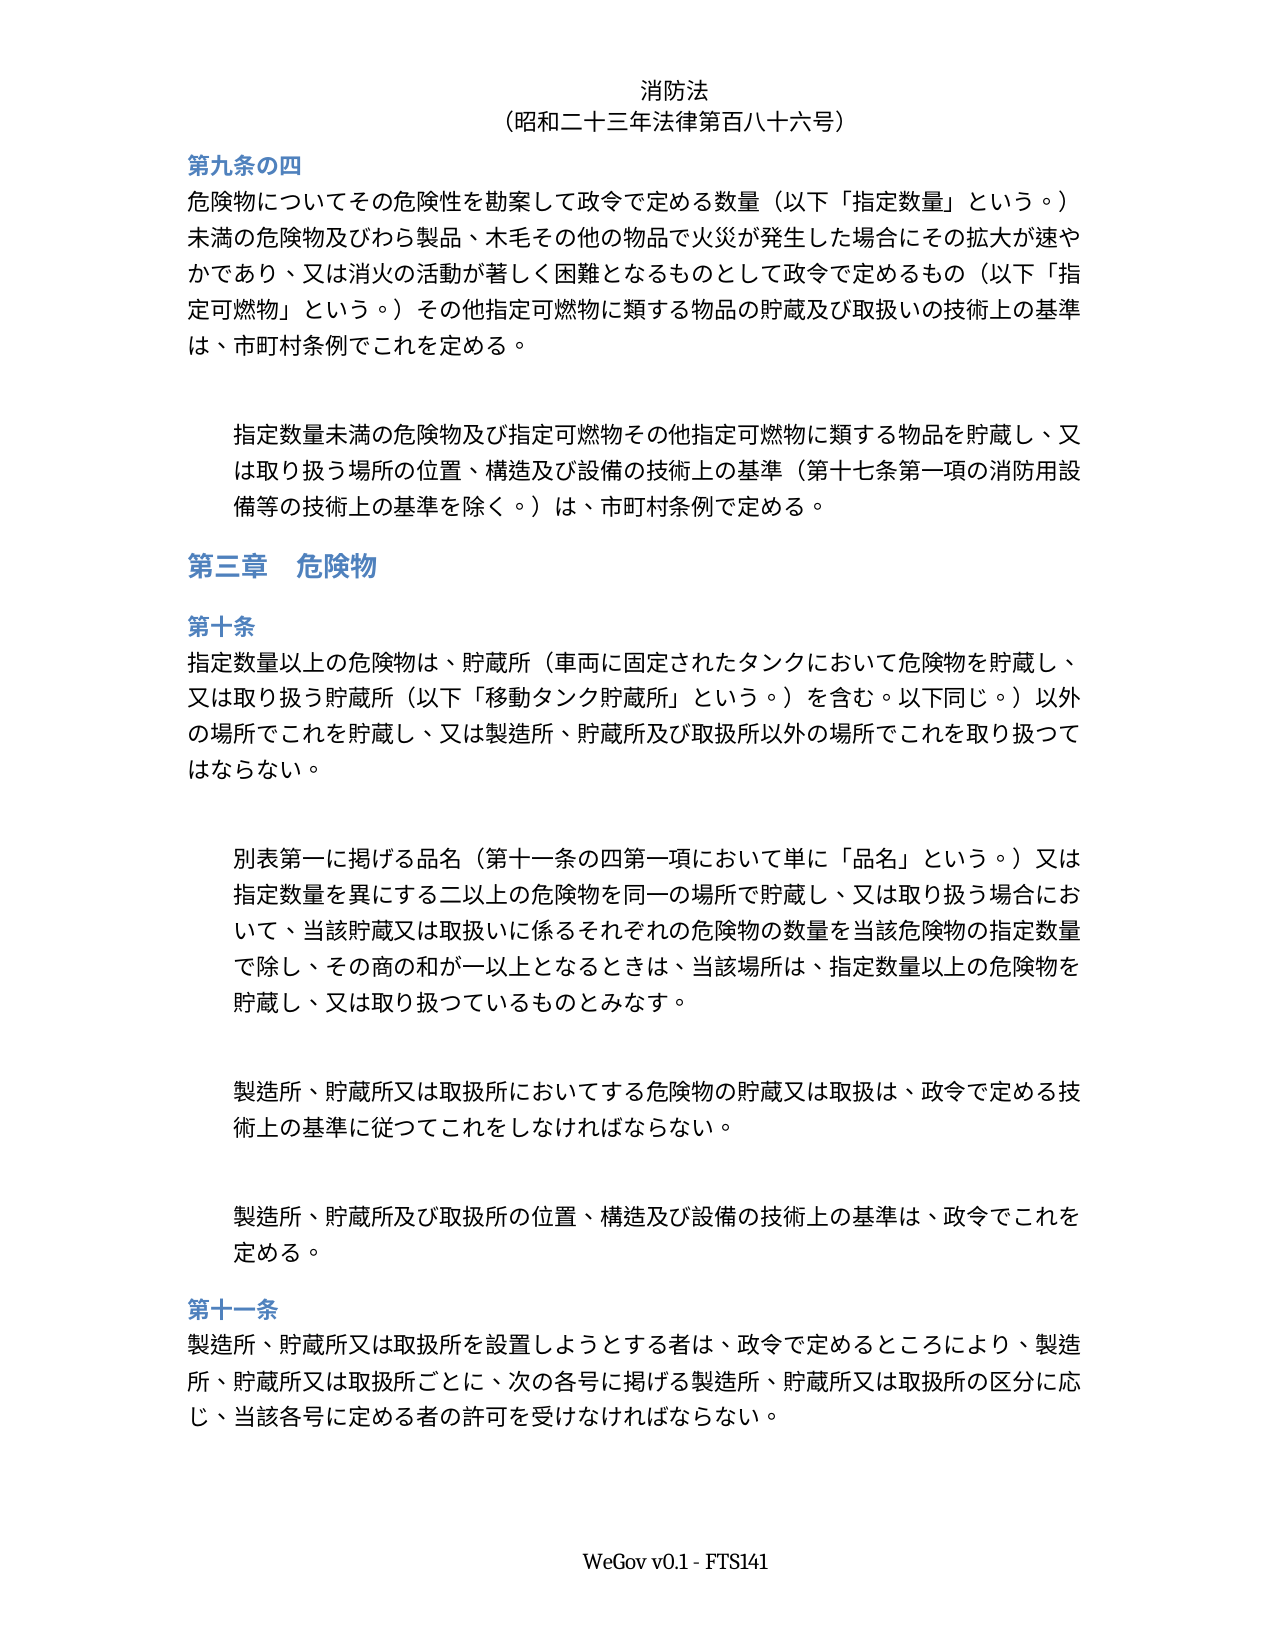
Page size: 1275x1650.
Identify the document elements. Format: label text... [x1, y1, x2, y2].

text 製造所、貯蔵所又は取扱所を設置しようとする者は、政令で定めるところにより、製造所、貯蔵所又は取扱所ごとに、次の各号に掲げる製造所、貯蔵所又は取扱所の区分に応じ、当該各号に定める者の許可を受けなければならない。 [187, 1329, 1087, 1433]
text 危険物についてその危険性を勘案して政令で定める数量（以下「指定数量」という。）未満の危険物及びわら製品、木毛その他の物品で火災が発生した場合にその拡大が速やかであり、又は消火の活動が著しく困難となるものとして政令で定めるもの（以下「指定可燃物」という。）その他指定可燃物に類する物品の貯蔵及び取扱いの技術上の基準は、市町村条例でこれを定める。 [187, 186, 1087, 361]
subtitle 第十条 [187, 611, 1087, 642]
subtitle 第九条の四 [187, 150, 1087, 181]
subtitle 第十一条 [187, 1293, 1087, 1325]
text 製造所、貯蔵所及び取扱所の位置、構造及び設備の技術上の基準は、政令でこれを定める。 [233, 1201, 1087, 1268]
text 指定数量未満の危険物及び指定可燃物その他指定可燃物に類する物品を貯蔵し、又は取り扱う場所の位置、構造及び設備の技術上の基準（第十七条第一項の消防用設備等の技術上の基準を除く。）は、市町村条例で定める。 [233, 419, 1087, 522]
text 製造所、貯蔵所又は取扱所においてする危険物の貯蔵又は取扱は、政令で定める技術上の基準に従つてこれをしなければならない。 [233, 1076, 1087, 1143]
text 別表第一に掲げる品名（第十一条の四第一項において単に「品名」という。）又は指定数量を異にする二以上の危険物を同一の場所で貯蔵し、又は取り扱う場合において、当該貯蔵又は取扱いに係るそれぞれの危険物の数量を当該危険物の指定数量で除し、その商の和が一以上となるときは、当該場所は、指定数量以上の危険物を貯蔵し、又は取り扱つているものとみなす。 [233, 843, 1087, 1018]
text 指定数量以上の危険物は、貯蔵所（車両に固定されたタンクにおいて危険物を貯蔵し、又は取り扱う貯蔵所（以下「移動タンク貯蔵所」という。）を含む。以下同じ。）以外の場所でこれを貯蔵し、又は製造所、貯蔵所及び取扱所以外の場所でこれを取り扱つてはならない。 [187, 646, 1087, 786]
subtitle 第三章 危険物 [187, 547, 1087, 584]
